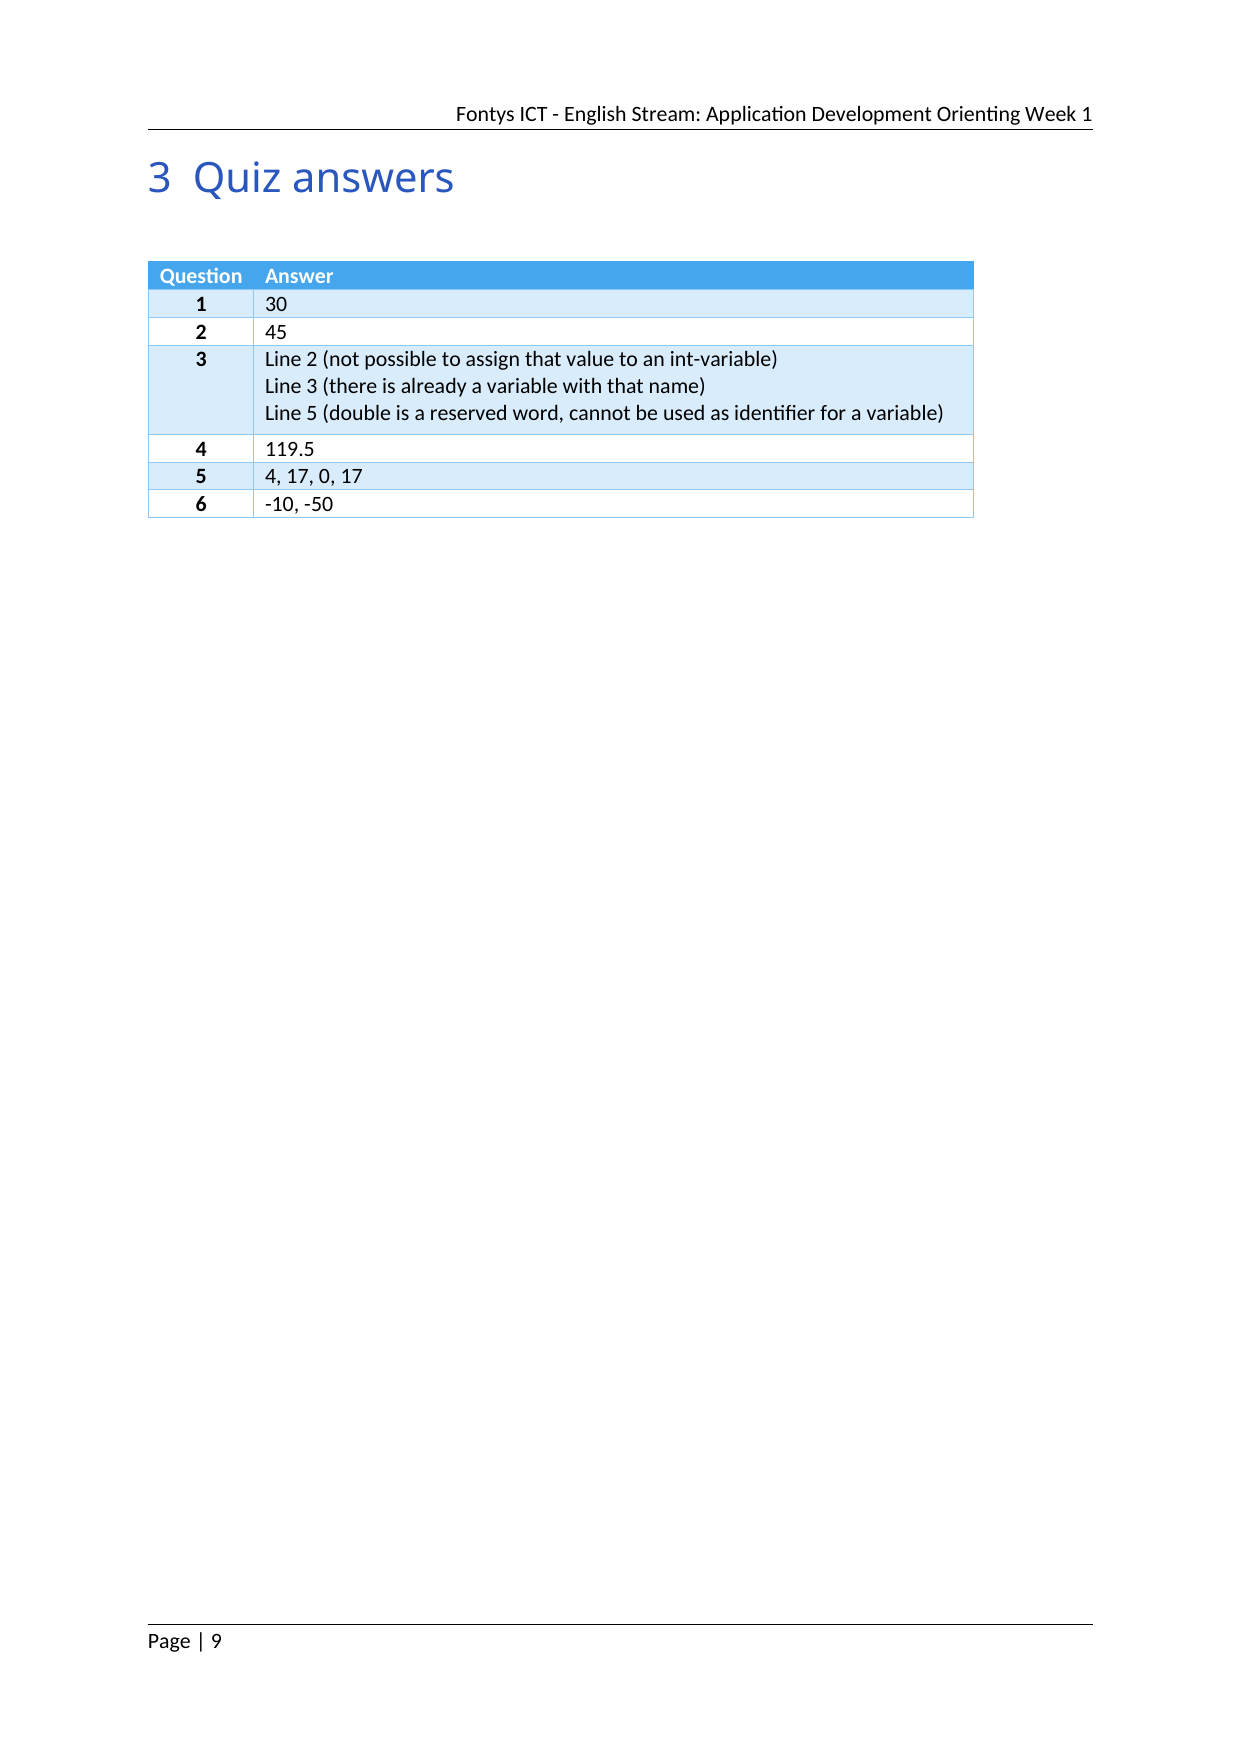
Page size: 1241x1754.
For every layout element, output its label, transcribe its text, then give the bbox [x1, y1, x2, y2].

table_cell 3 [149, 346, 253, 434]
table_header Answer [254, 263, 973, 289]
table_cell 45 [254, 318, 973, 344]
table_cell 30 [254, 290, 973, 317]
table_cell 5 [149, 463, 253, 489]
table_cell 119.5 [254, 435, 973, 462]
table_header Question [149, 263, 253, 289]
table_cell 4 [149, 435, 253, 462]
table_cell 6 [149, 490, 253, 517]
table_cell 1 [149, 290, 253, 317]
table_cell 2 [149, 318, 253, 344]
table_cell -10, -50 [254, 490, 973, 517]
subtitle Quiz answers [148, 148, 1093, 204]
table_cell Line 2 (not possible to assign that value to an int-variable) Line 3 (there is already a variable with that name) Line 5 (double is a reserved word, cannot be used as identifier for a variable) [254, 346, 973, 434]
table_cell 4, 17, 0, 17 [254, 463, 973, 489]
